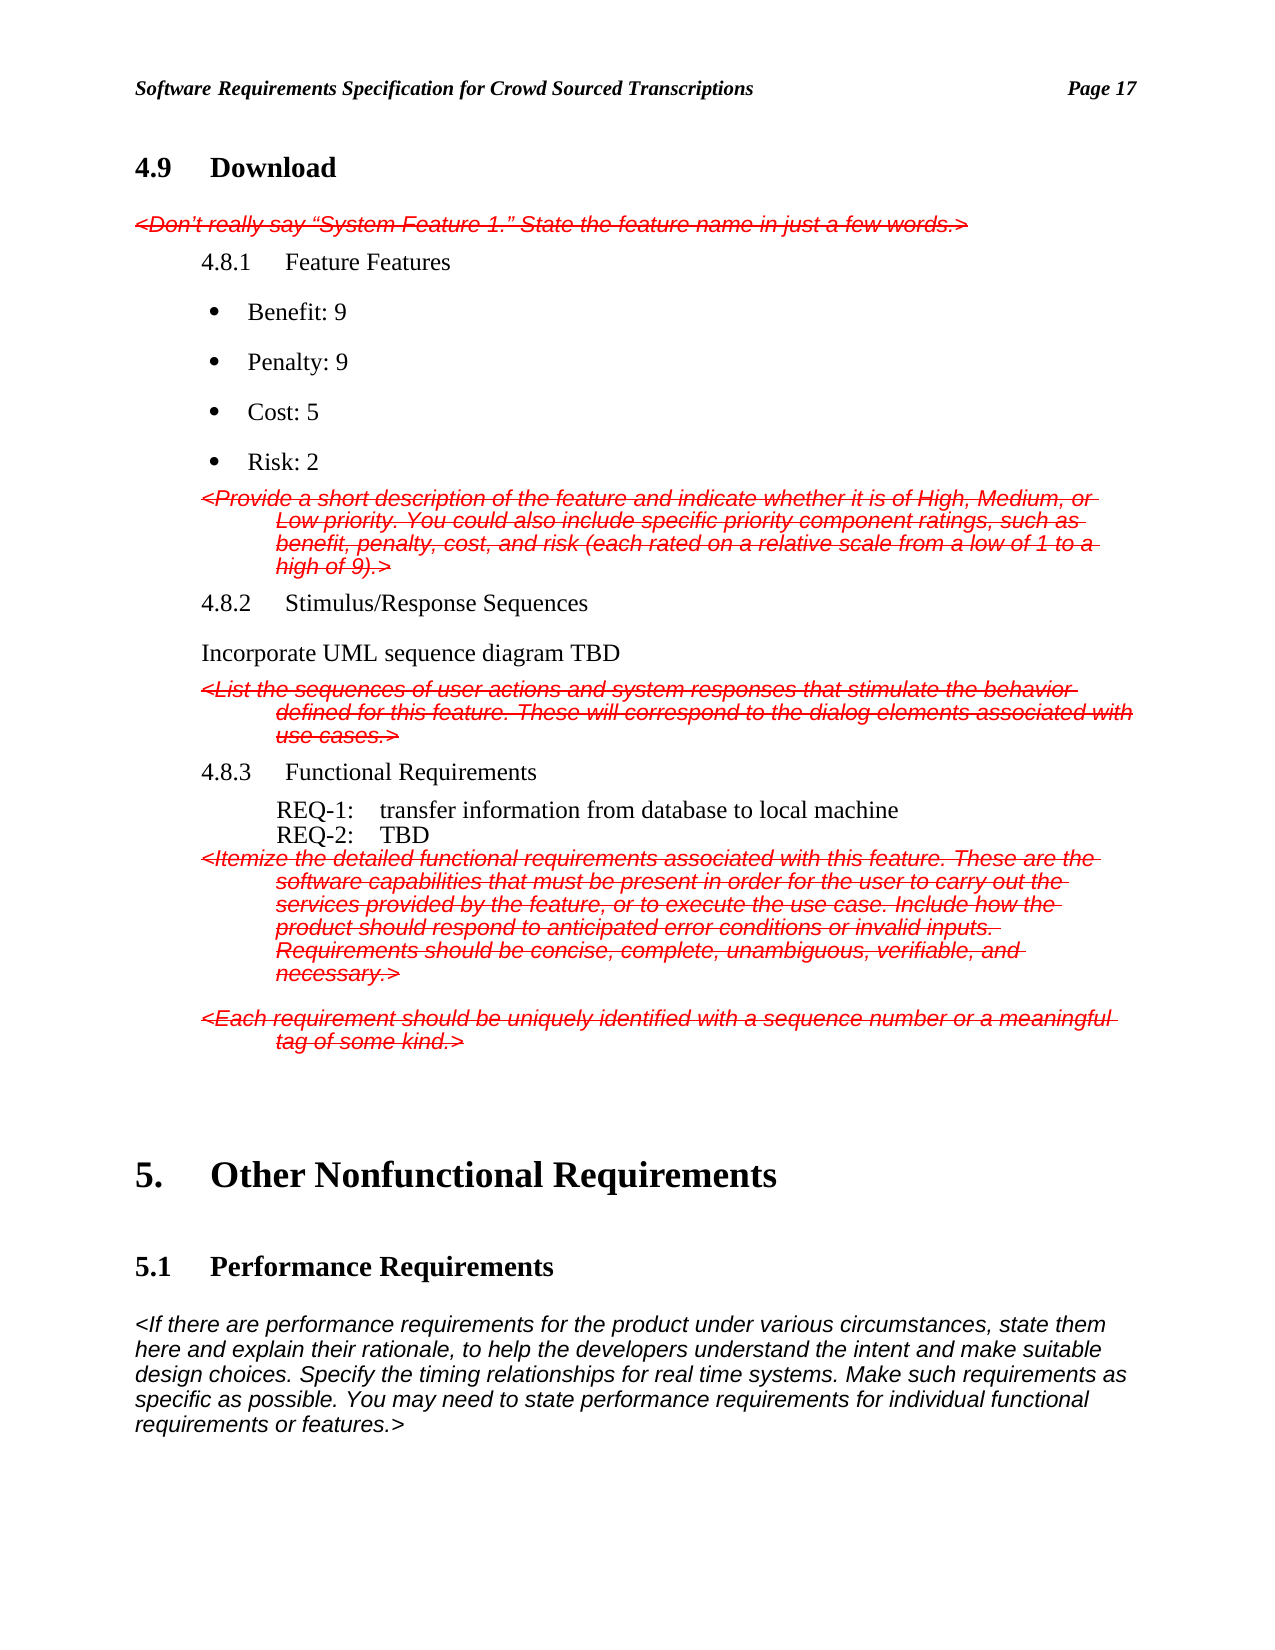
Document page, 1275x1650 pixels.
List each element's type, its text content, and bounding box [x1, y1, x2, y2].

subtitle Download [135, 150, 1140, 183]
list Penalty: 9 [210, 350, 1140, 375]
list Benefit: 9 [210, 300, 1140, 325]
list Cost: 5 [210, 400, 1140, 425]
text REQ-1: transfer information from database to local machine [276, 798, 1140, 823]
text 4.8.2 Stimulus/Response Sequences [201, 592, 1140, 617]
text <Each requirement should be uniquely identified with a sequence number or a meaningful tag of some kind.> [201, 1008, 1140, 1054]
text <List the sequences of user actions and system responses that stimulate the behavior defined for this feature. These will correspond to the dialog elements associated with use cases.> [201, 679, 1140, 748]
text <Itemize the detailed functional requirements associated with this feature. These are the software capabilities that must be present in order for the user to carry out the services provided by the feature, or to execute the use case. Include how the product should respond to anticipated error conditions or invalid inputs. Requirements should be concise, complete, unambiguous, verifiable, and necessary.> [201, 848, 1140, 986]
text 4.8.1 Feature Features [135, 250, 1140, 275]
text <Provide a short description of the feature and indicate whether it is of High, Medium, or Low priority. You could also include specific priority component ratings, such as benefit, penalty, cost, and risk (each rated on a relative scale from a low of 1 to a high of 9).> [201, 488, 1140, 579]
text <Don’t really say “System Feature 1.” State the feature name in just a few words.> [135, 213, 1140, 238]
text REQ-2: TBD [276, 823, 1140, 848]
subtitle Other Nonfunctional Requirements [135, 1152, 1140, 1195]
text <If there are performance requirements for the product under various circumstances, state them here and explain their rationale, to help the developers understand the intent and make suitable design choices. Specify the timing relationships for real time systems. Make such requirements as specific as possible. You may need to state performance requirements for individual functional requirements or features.> [135, 1312, 1140, 1437]
subtitle Performance Requirements [135, 1249, 1140, 1283]
list Risk: 2 [210, 450, 1140, 475]
text Incorporate UML sequence diagram TBD [201, 642, 1140, 667]
text 4.8.3 Functional Requirements [201, 761, 1140, 786]
